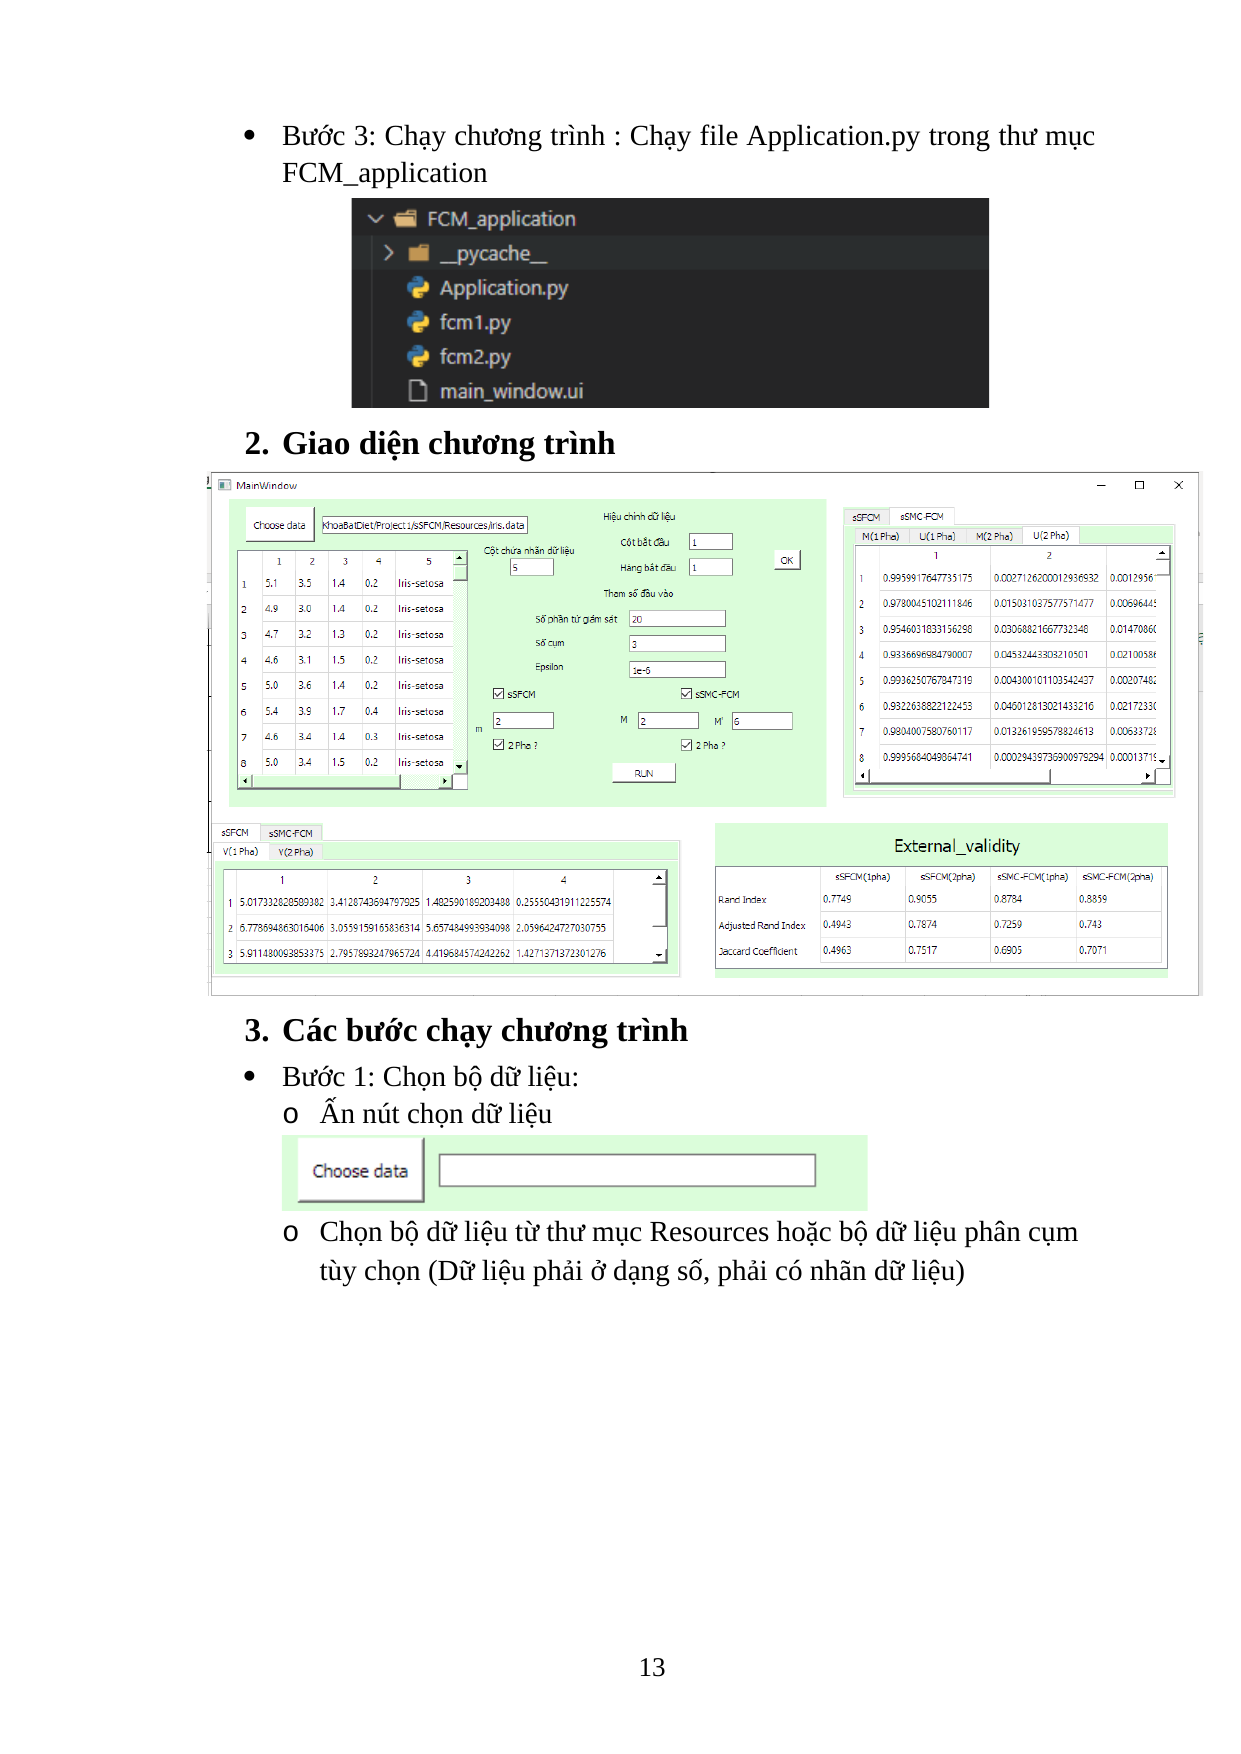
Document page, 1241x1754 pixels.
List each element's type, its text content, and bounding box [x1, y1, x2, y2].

subtitle Các bước chạy chương trình [244, 1011, 1097, 1049]
list Bước 1: Chọn bộ dữ liệu: [244, 1059, 1097, 1093]
picture [351, 198, 990, 408]
list Ấn nút chọn dữ liệu [282, 1096, 1097, 1132]
list Chọn bộ dữ liệu từ thư mục Resources hoặc bộ dữ liệu phân cụm tùy chọn (Dữ liệu phải ở dạng số, phải có nhãn dữ liệu) [282, 1214, 1097, 1287]
list Bước 3: Chạy chương trình : Chạy file Application.py trong thư mục FCM_application [244, 118, 1097, 189]
picture [281, 1135, 868, 1211]
picture [206, 471, 1204, 996]
subtitle Giao diện chương trình [244, 423, 1097, 461]
